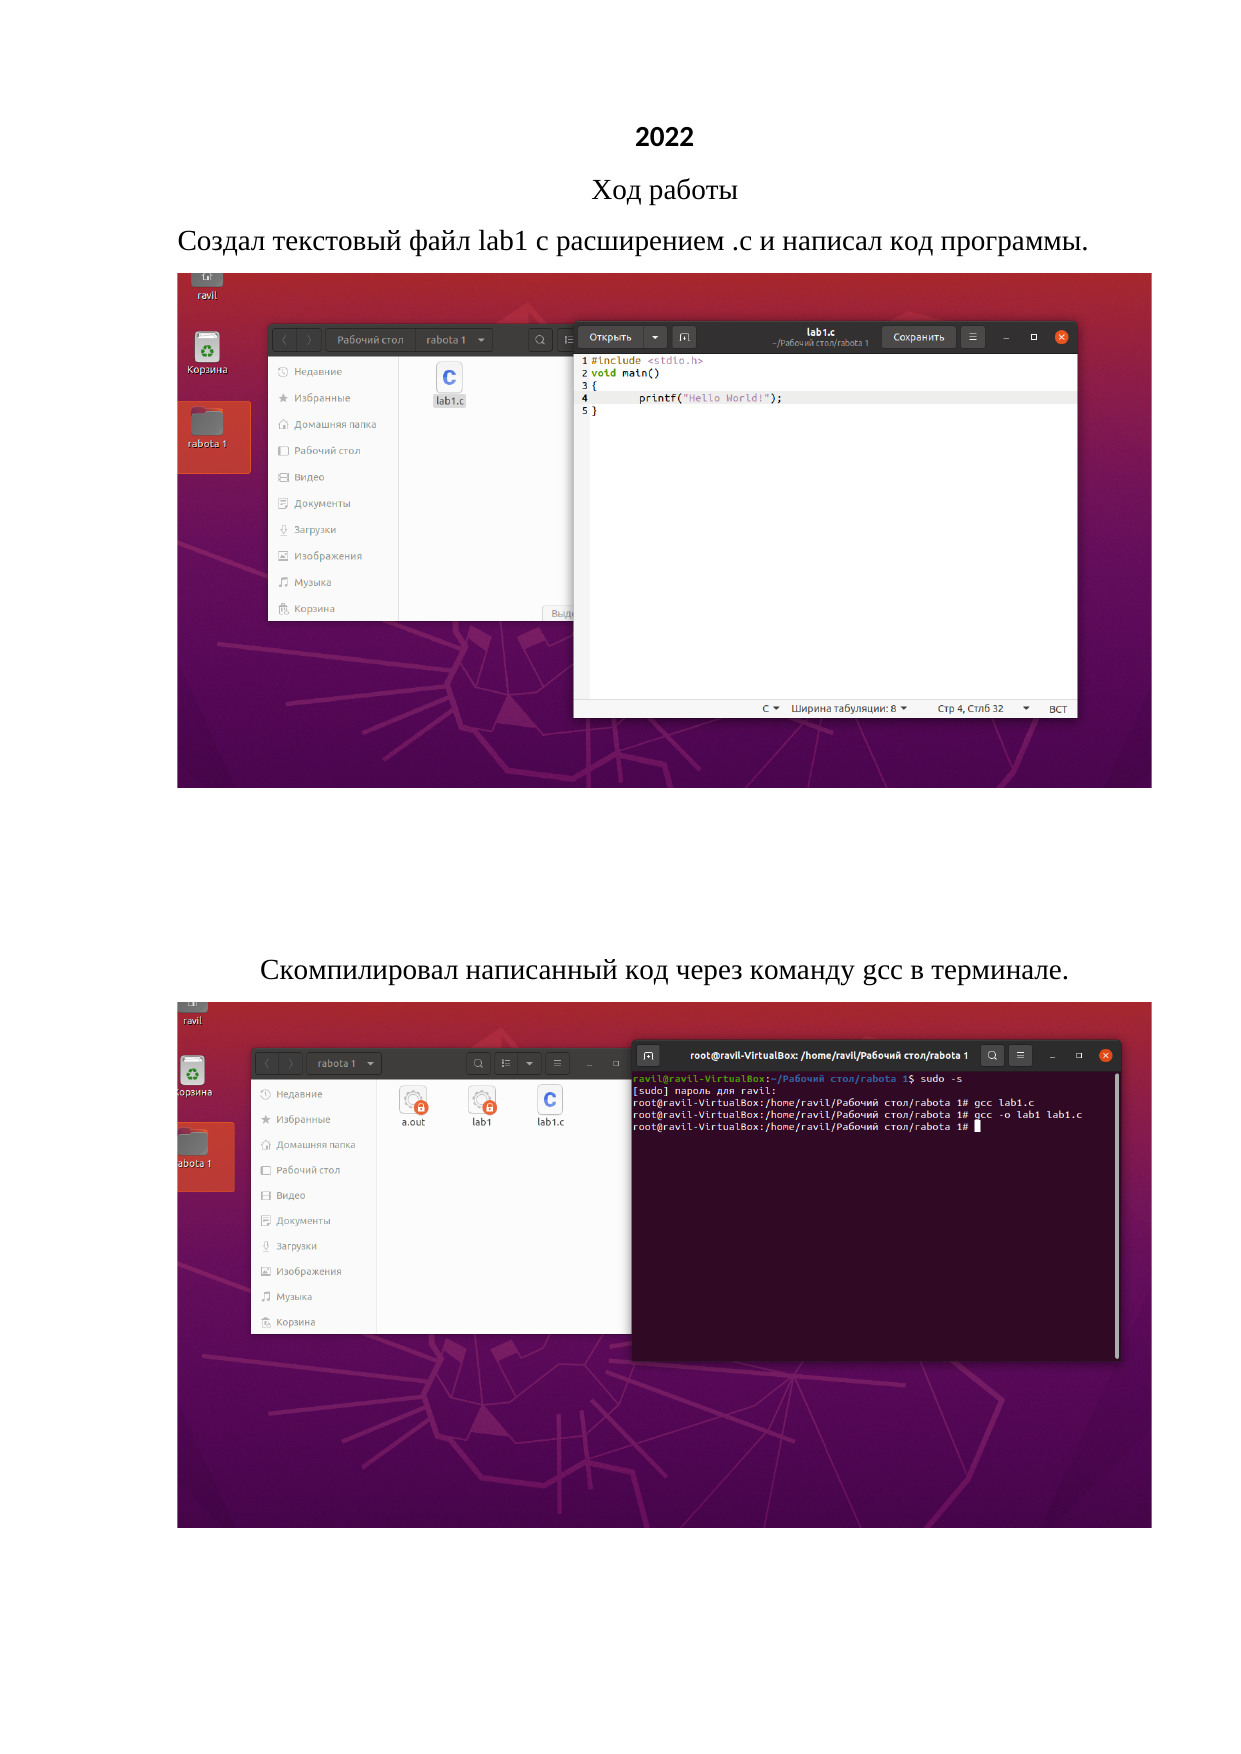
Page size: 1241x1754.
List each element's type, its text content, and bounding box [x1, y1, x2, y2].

picture [177, 273, 1152, 788]
text Скомпилировал написанный код через команду gcc в терминале. [177, 952, 1152, 986]
text 2022 [177, 118, 1152, 154]
picture [177, 1002, 1152, 1528]
text Создал текстовый файл lab1 с расширением .c и написал код программы. [177, 223, 1152, 256]
text Ход работы [177, 172, 1152, 206]
